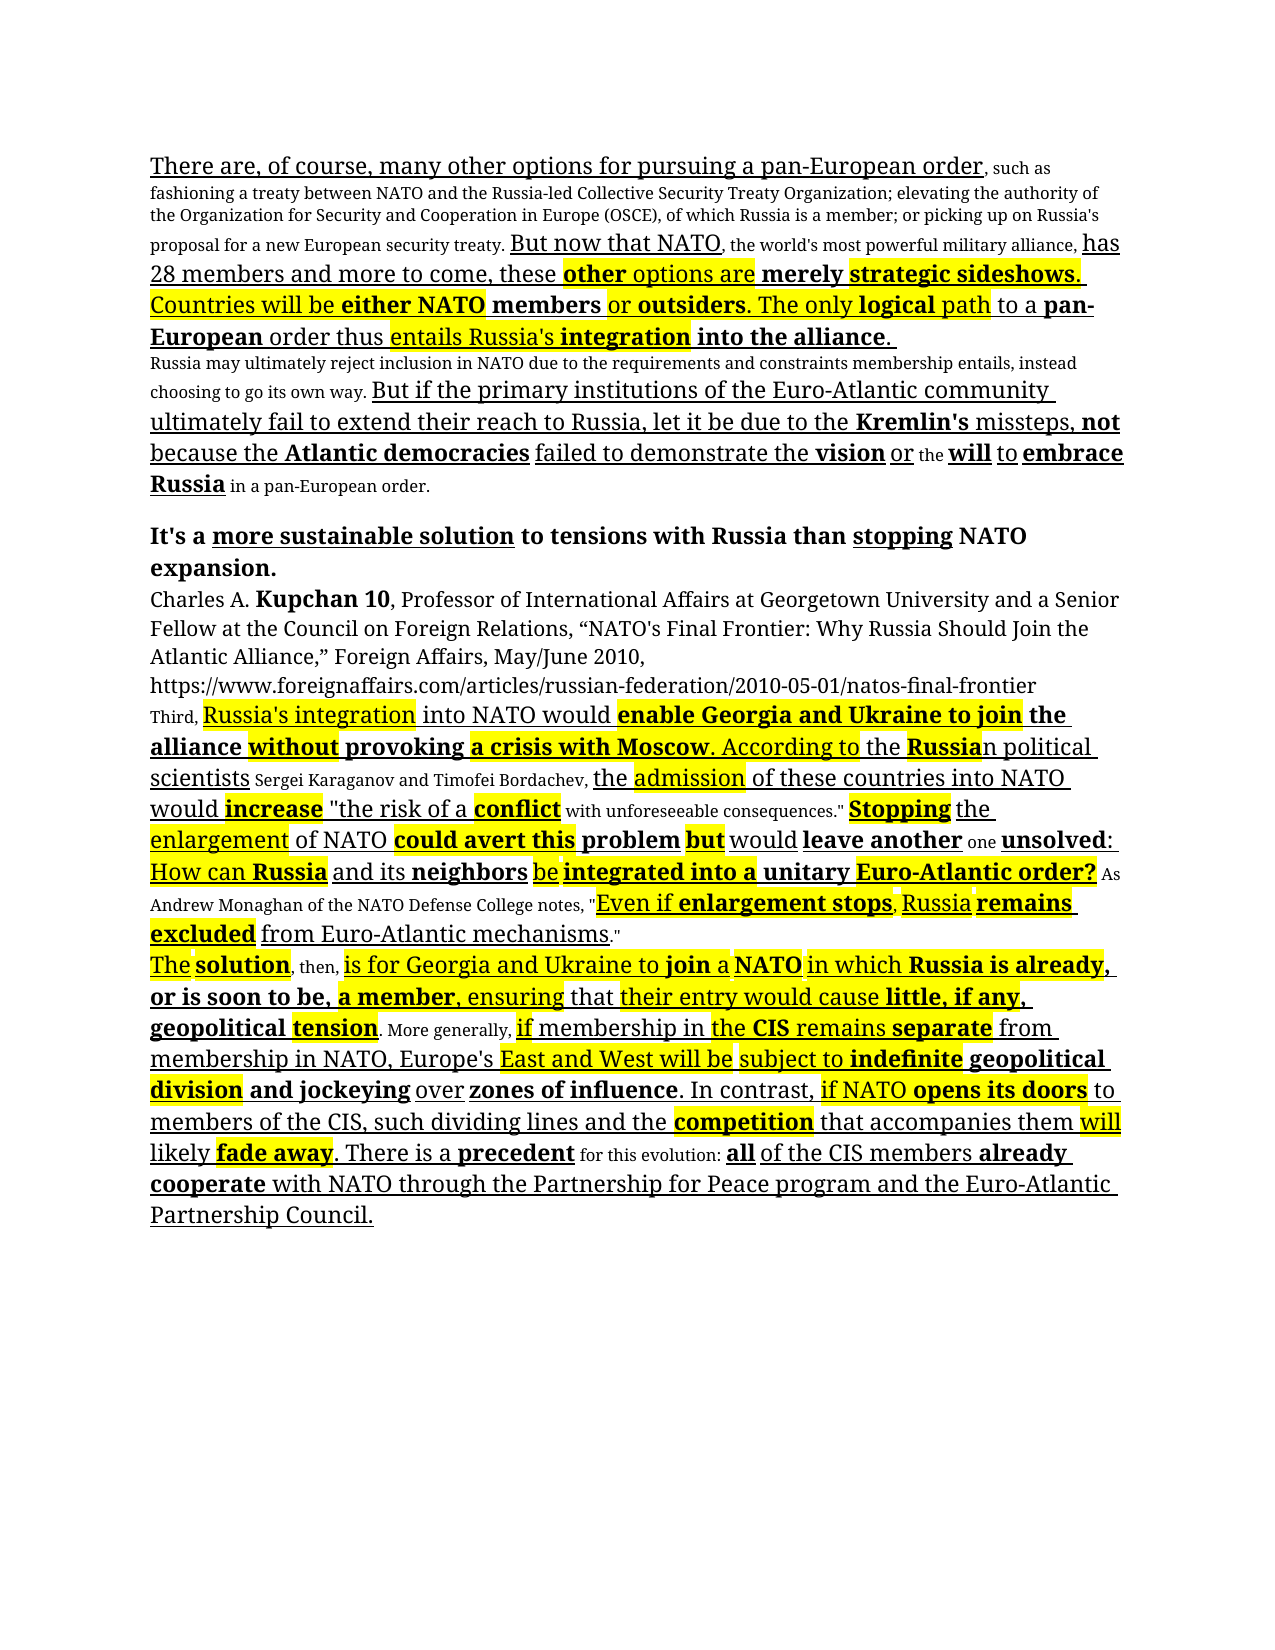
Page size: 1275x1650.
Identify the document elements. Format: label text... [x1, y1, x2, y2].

text The solution, then, is for Georgia and Ukraine to join a NATO in which Russia is already, or is soon to be, a member, ensuring that their entry would cause little, if any, geopolitical tension. More generally, if membership in the CIS remains separate from membership in NATO, Europe's East and West will be subject to indefinite geopolitical division and jockeying over zones of influence. In contrast, if NATO opens its doors to members of the CIS, such dividing lines and the competition that accompanies them will likely fade away. There is a precedent for this evolution: all of the CIS members already cooperate with NATO through the Partnership for Peace program and the Euro-Atlantic Partnership Council. [150, 949, 1125, 1231]
text There are, of course, many other options for pursuing a pan-European order, such as fashioning a treaty between NATO and the Russia-led Collective Security Treaty Organization; elevating the authority of the Organization for Security and Cooperation in Europe (OSCE), of which Russia is a member; or picking up on Russia's proposal for a new European security treaty. But now that NATO, the world's most powerful military alliance, has 28 members and more to come, these other options are merely strategic sideshows. Countries will be either NATO members or outsiders. The only logical path to a pan-European order thus entails Russia's integration into the alliance. [150, 150, 1125, 352]
text Charles A. Kupchan 10, Professor of International Affairs at Georgetown University and a Senior Fellow at the Council on Foreign Relations, “NATO's Final Frontier: Why Russia Should Join the Atlantic Alliance,” Foreign Affairs, May/June 2010, https://www.foreignaffairs.com/articles/russian-federation/2010-05-01/natos-final-frontier [150, 583, 1125, 699]
subtitle It's a more sustainable solution to tensions with Russia than stopping NATO expansion. [150, 520, 1125, 583]
text Russia may ultimately reject inclusion in NATO due to the requirements and constraints membership entails, instead choosing to go its own way. But if the primary institutions of the Euro-Atlantic community ultimately fail to extend their reach to Russia, let it be due to the Kremlin's missteps, not because the Atlantic democracies failed to demonstrate the vision or the will to embrace Russia in a pan-European order. [150, 352, 1125, 499]
text Third, Russia's integration into NATO would enable Georgia and Ukraine to join the alliance without provoking a crisis with Moscow. According to the Russian political scientists Sergei Karaganov and Timofei Bordachev, the admission of these countries into NATO would increase "the risk of a conflict with unforeseeable consequences." Stopping the enlargement of NATO could avert this problem but would leave another one unsolved: How can Russia and its neighbors be integrated into a unitary Euro-Atlantic order? As Andrew Monaghan of the NATO Defense College notes, "Even if enlargement stops, Russia remains excluded from Euro-Atlantic mechanisms." [150, 699, 1125, 949]
